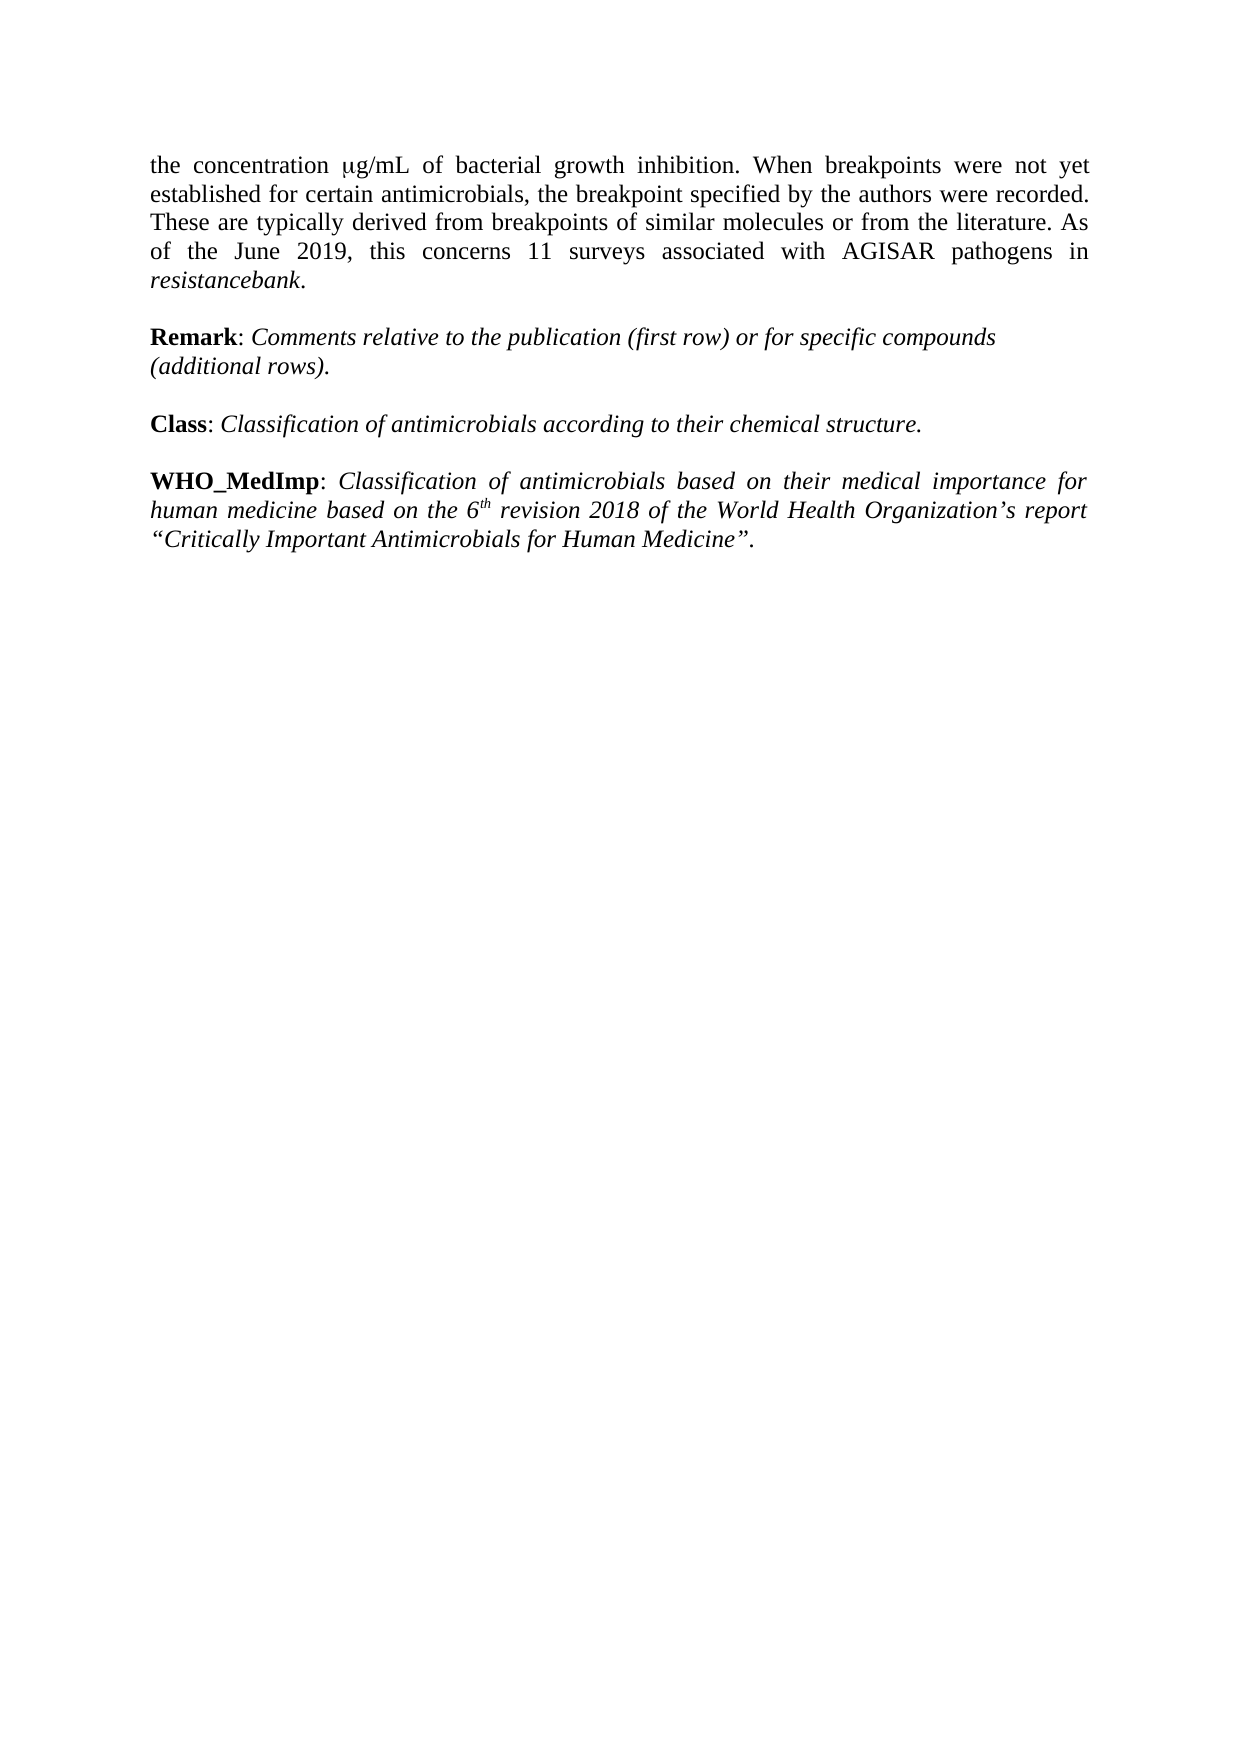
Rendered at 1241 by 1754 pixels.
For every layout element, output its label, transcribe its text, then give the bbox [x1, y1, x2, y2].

text Class: Classification of antimicrobials according to their chemical structure. [150, 409, 1090, 437]
text WHO_MedImp: Classification of antimicrobials based on their medical importance for human medicine based on the 6th revision 2018 of the World Health Organization’s report “Critically Important Antimicrobials for Human Medicine”. [150, 466, 1090, 552]
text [150, 150, 1090, 294]
text Remark: Comments relative to the publication (first row) or for specific compounds (additional rows). [150, 322, 1090, 380]
